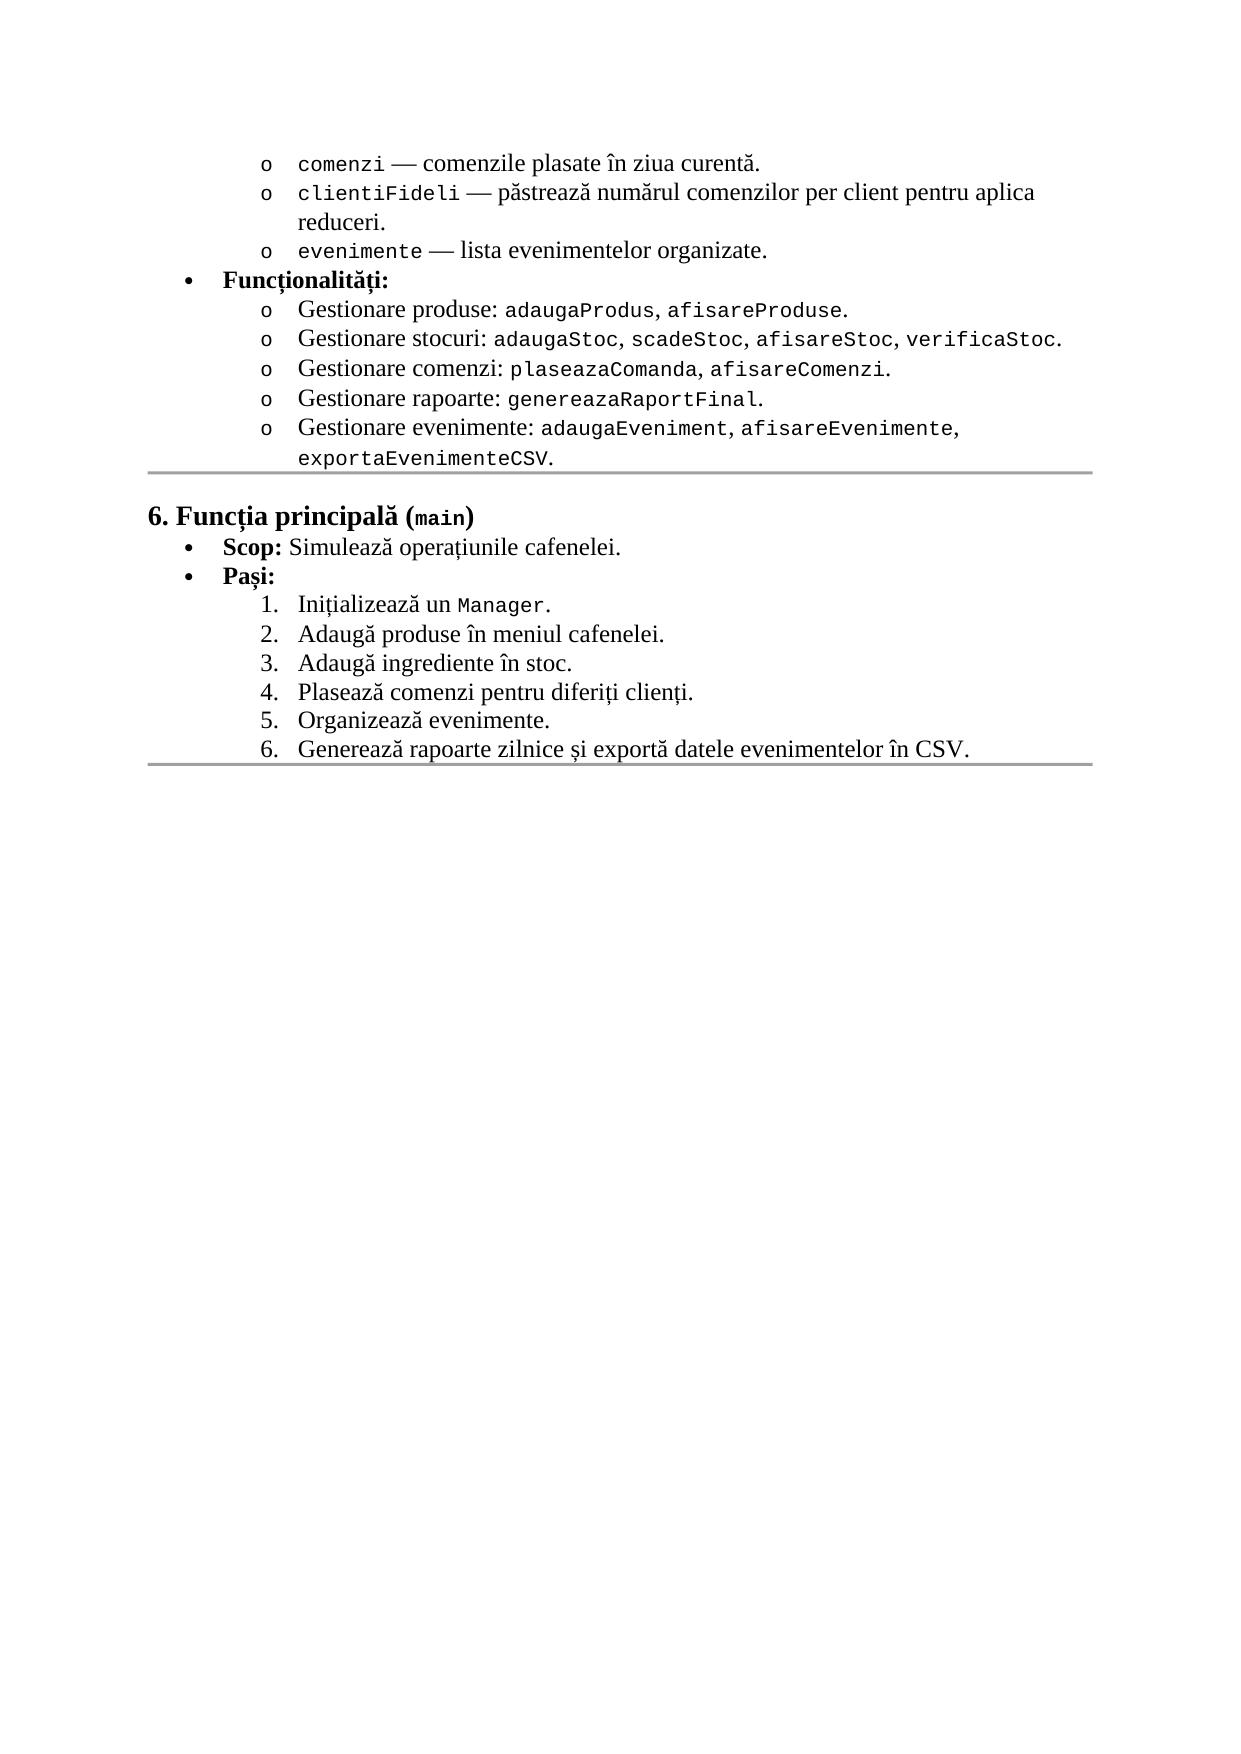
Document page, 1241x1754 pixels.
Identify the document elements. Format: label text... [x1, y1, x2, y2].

list Gestionare comenzi: plaseazaComanda, afisareComenzi. [260, 353, 1093, 383]
list evenimente — lista evenimentelor organizate. [260, 236, 1093, 265]
list Adaugă ingrediente în stoc. [260, 648, 1093, 677]
list Pași: [185, 561, 1093, 589]
list Inițializează un Manager. [260, 589, 1093, 619]
list clientiFideli — păstrează numărul comenzilor per client pentru aplica reduceri. [260, 177, 1093, 236]
list Plasează comenzi pentru diferiți clienți. [260, 677, 1093, 705]
list Scop: Simulează operațiunile cafenelei. [185, 532, 1093, 561]
list Gestionare stocuri: adaugaStoc, scadeStoc, afisareStoc, verificaStoc. [260, 323, 1093, 353]
list Funcționalități: [185, 265, 1093, 294]
list Gestionare produse: adaugaProdus, afisareProduse. [260, 294, 1093, 323]
list Gestionare evenimente: adaugaEveniment, afisareEvenimente, exportaEvenimenteCSV. [260, 412, 1093, 471]
list comenzi — comenzile plasate în ziua curentă. [260, 148, 1093, 177]
list Gestionare rapoarte: genereazaRaportFinal. [260, 383, 1093, 412]
list Generează rapoarte zilnice și exportă datele evenimentelor în CSV. [260, 734, 1093, 762]
text 6. Funcția principală (main) [148, 499, 1093, 532]
list Adaugă produse în meniul cafenelei. [260, 619, 1093, 648]
list Organizează evenimente. [260, 705, 1093, 734]
